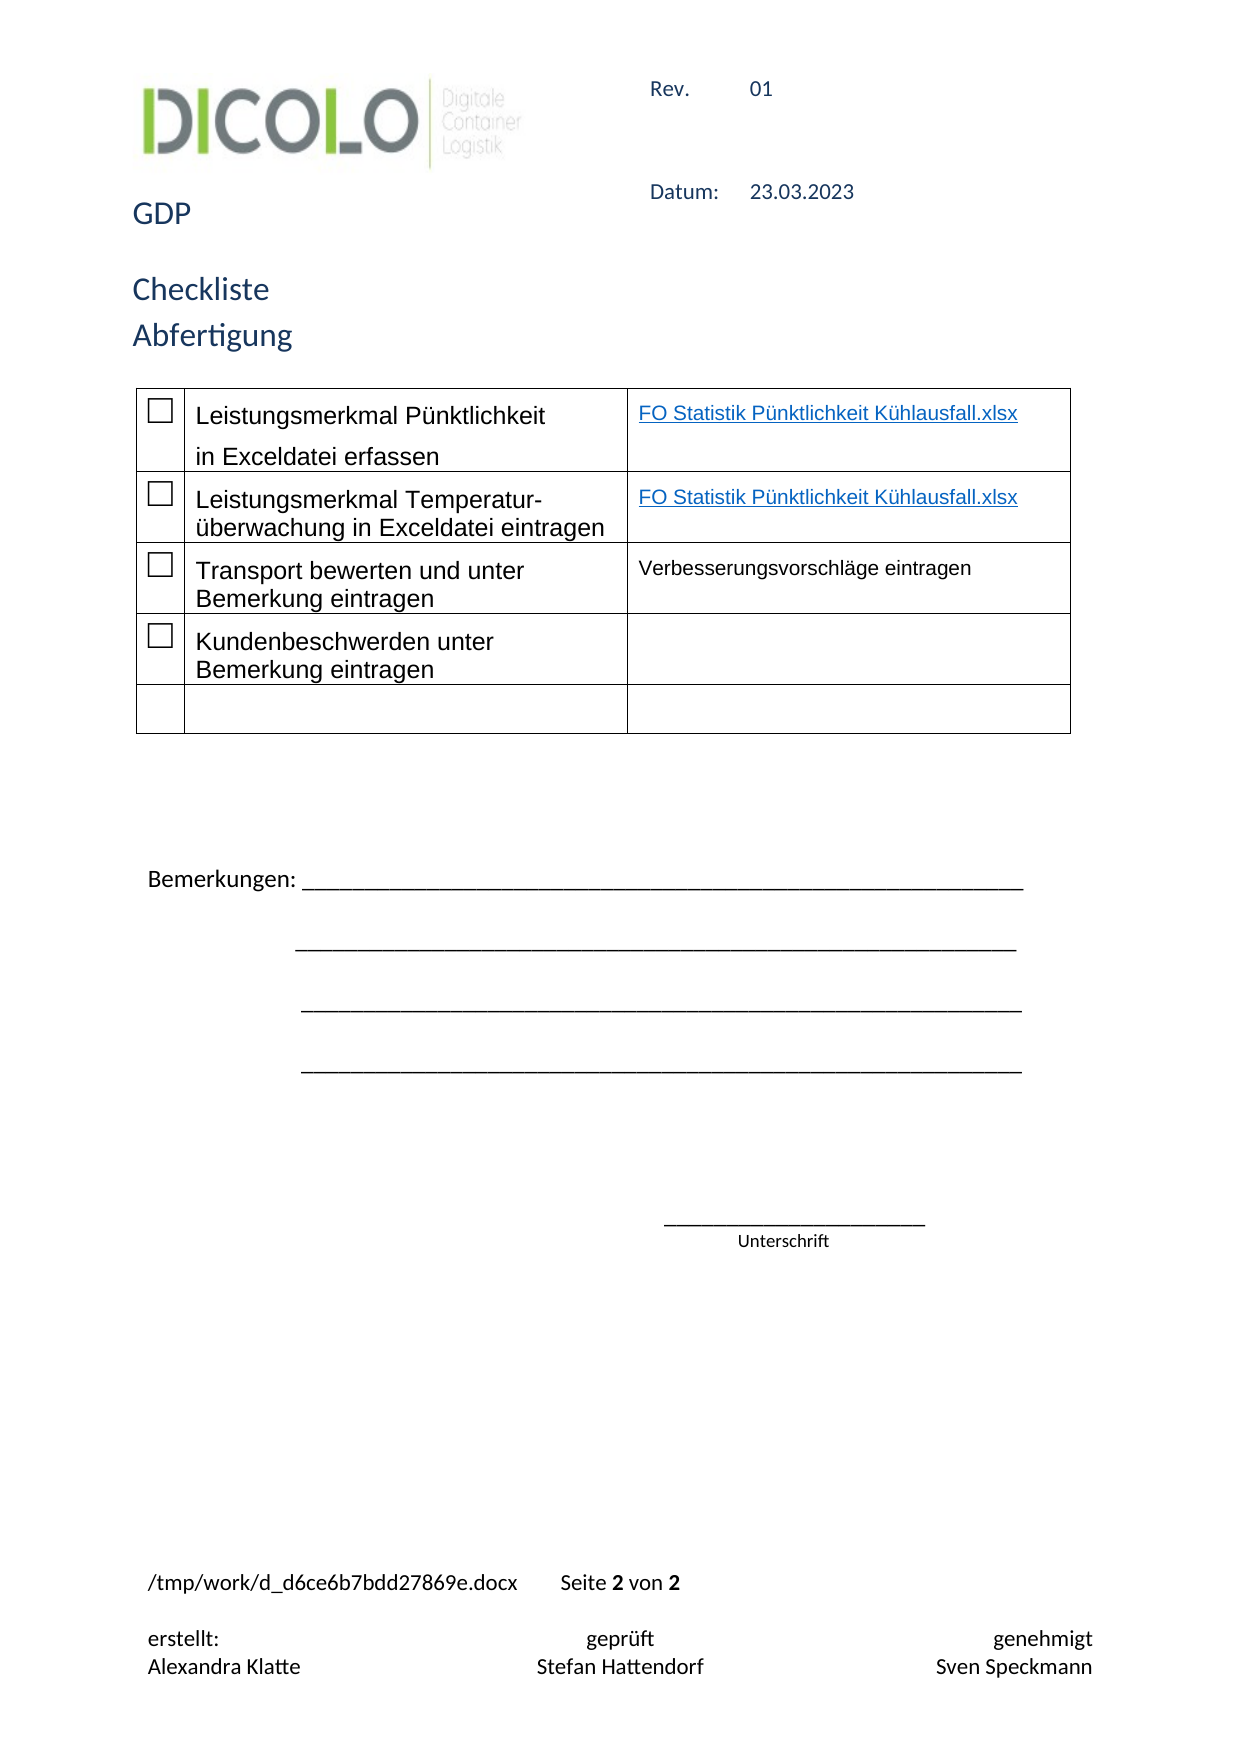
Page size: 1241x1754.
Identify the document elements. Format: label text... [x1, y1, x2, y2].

table_cell FO Statistik Pünktlichkeit Kühlausfall.xlsx [628, 472, 1070, 542]
text __________________________________________________________ [148, 924, 1047, 955]
table_cell [185, 685, 627, 732]
table_cell [137, 685, 184, 732]
table_cell Leistungsmerkmal Temperatur-überwachung in Exceldatei eintragen [185, 472, 627, 542]
table_cell [628, 614, 1070, 684]
table_cell Transport bewerten und unter Bemerkung eintragen [185, 543, 627, 613]
table_cell □ [137, 614, 184, 684]
table_cell Verbesserungsvorschläge eintragen [628, 543, 1070, 613]
text __________________________________________________________ [148, 1046, 1047, 1077]
table_cell [628, 685, 1070, 732]
table_cell Kundenbeschwerden unter Bemerkung eintragen [185, 614, 627, 684]
table_cell □ [137, 472, 184, 542]
table_header Leistungsmerkmal Pünktlichkeit in Exceldatei erfassen [185, 389, 627, 471]
table_header FO Statistik Pünktlichkeit Kühlausfall.xlsx [628, 389, 1070, 471]
text __________________________________________________________ [148, 985, 1047, 1016]
table_header □ [137, 389, 184, 471]
text Unterschrift [148, 1229, 1047, 1252]
table_cell □ [137, 543, 184, 613]
text Bemerkungen: __________________________________________________________ [148, 863, 1047, 894]
picture [132, 73, 534, 176]
text _____________________ [148, 1199, 1047, 1229]
